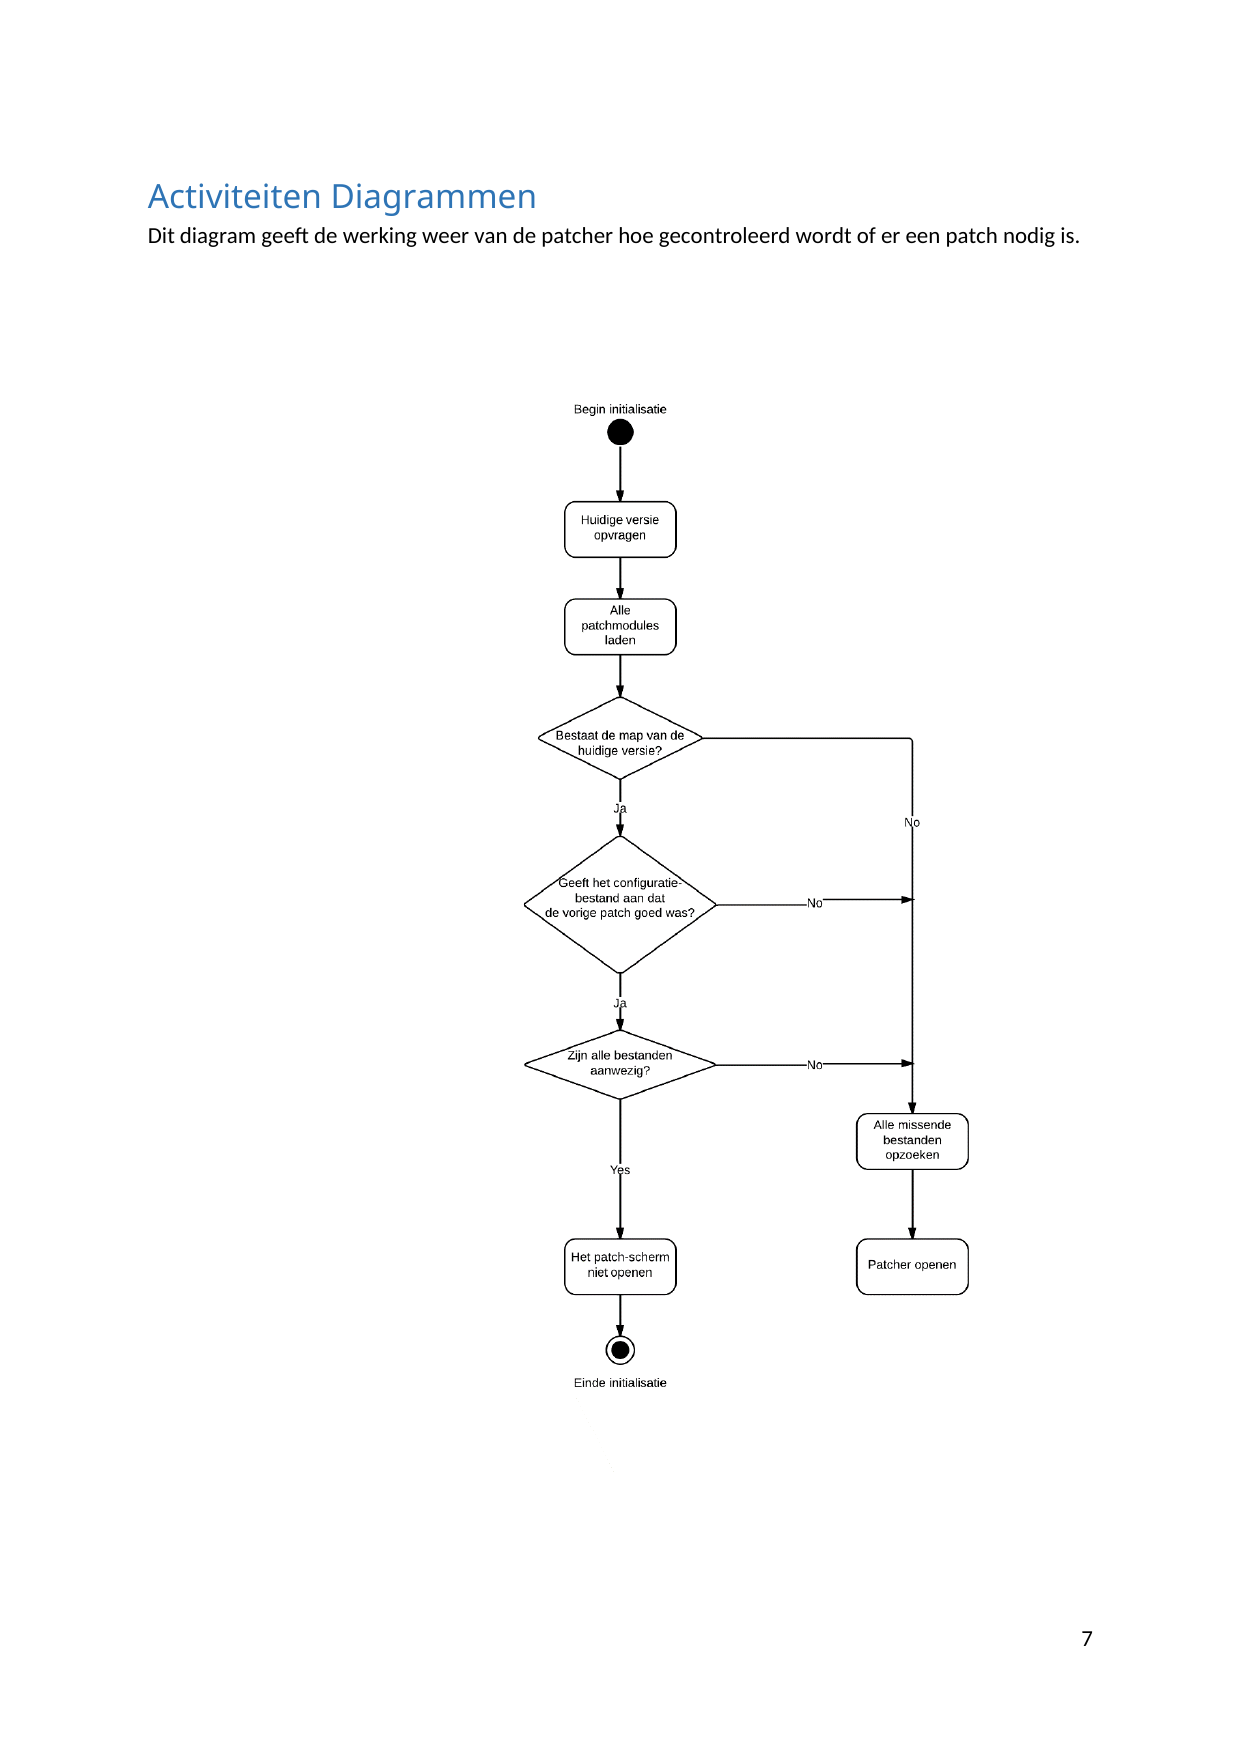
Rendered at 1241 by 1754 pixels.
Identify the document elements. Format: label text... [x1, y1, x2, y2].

subtitle Activiteiten Diagrammen [148, 173, 1093, 218]
picture [147, 251, 1093, 1475]
text Dit diagram geeft de werking weer van de patcher hoe gecontroleerd wordt of er een patch nodig is. [148, 222, 1093, 251]
